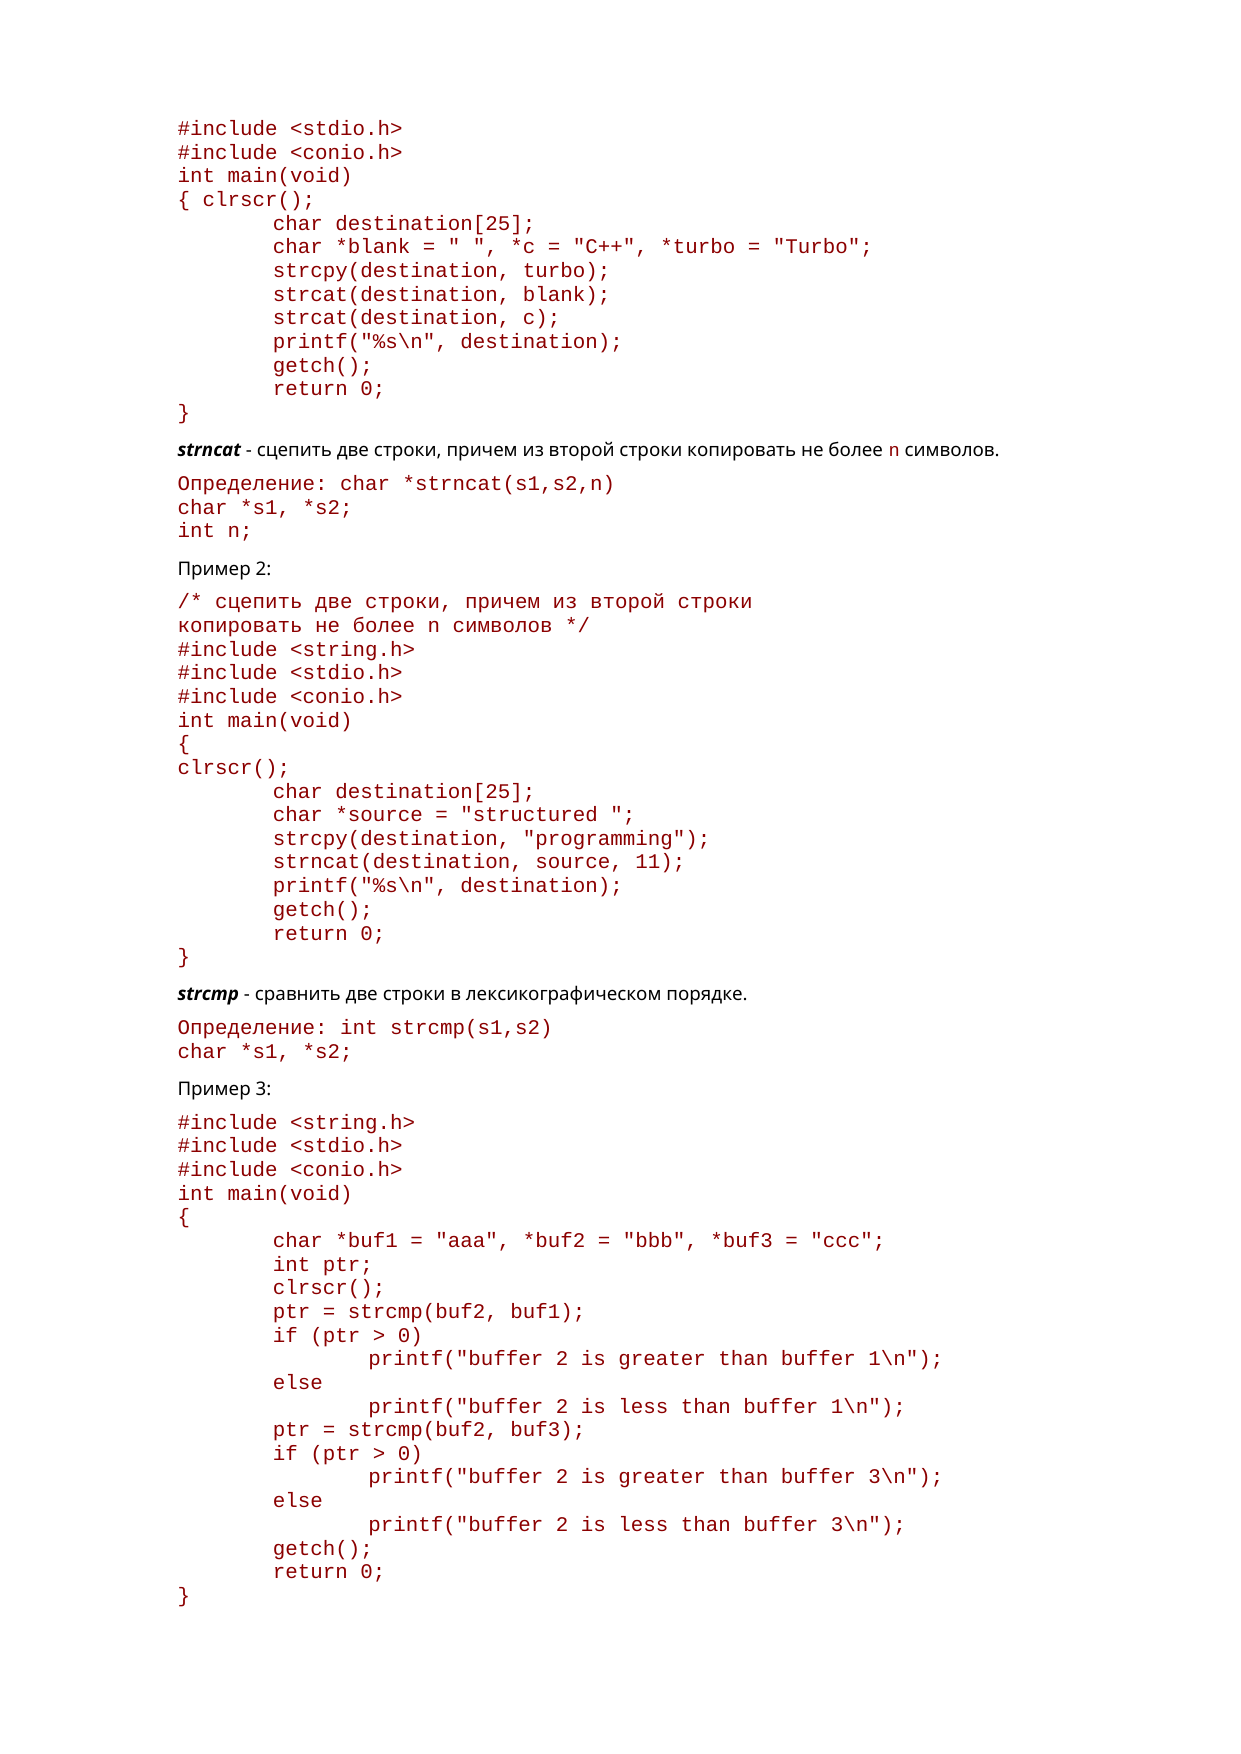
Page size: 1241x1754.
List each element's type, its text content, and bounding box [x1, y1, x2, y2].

text printf("buffer 2 is less than buffer 1\n"); [177, 1396, 1152, 1419]
text #include <conio.h> [177, 1159, 1152, 1183]
text printf("buffer 2 is less than buffer 3\n"); [177, 1514, 1152, 1537]
text #include <string.h> [177, 639, 1152, 662]
text char *s1, *s2; [177, 1041, 1152, 1064]
text printf("%s\n", destination); [177, 331, 1152, 354]
text #include <conio.h> [177, 686, 1152, 710]
text return 0; [177, 378, 1152, 402]
text Пример 2: [177, 555, 1152, 581]
text printf("buffer 2 is greater than buffer 1\n"); [177, 1348, 1152, 1372]
text else [177, 1490, 1152, 1514]
text char *s1, *s2; [177, 497, 1152, 520]
text if (ptr > 0) [177, 1443, 1152, 1467]
text strcat(destination, blank); [177, 284, 1152, 307]
text clrscr(); [177, 1277, 1152, 1301]
text #include <stdio.h> [177, 1136, 1152, 1159]
text Определение: char *strncat(s1,s2,n) [177, 473, 1152, 497]
text getch(); [177, 354, 1152, 378]
text Определение: int strcmp(s1,s2) [177, 1017, 1152, 1041]
text } [177, 402, 1152, 426]
text int main(void) [177, 165, 1152, 189]
text printf("%s\n", destination); [177, 875, 1152, 899]
text strcpy(destination, turbo); [177, 260, 1152, 284]
text char *source = "structured "; [177, 804, 1152, 828]
text return 0; [177, 922, 1152, 946]
text int main(void) [177, 710, 1152, 733]
text #include <conio.h> [177, 142, 1152, 165]
text копировать не более n символов */ [177, 615, 1152, 639]
text return 0; [177, 1561, 1152, 1585]
text /* cцепить две строки, причем из второй строки [177, 591, 1152, 615]
text #include <string.h> [177, 1112, 1152, 1136]
text getch(); [177, 1537, 1152, 1561]
text char *blank = " ", *c = "C++", *turbo = "Turbo"; [177, 236, 1152, 260]
text char destination[25]; [177, 781, 1152, 804]
text strcat(destination, c); [177, 307, 1152, 331]
text char destination[25]; [177, 213, 1152, 236]
text ptr = strcmp(buf2, buf3); [177, 1419, 1152, 1443]
text strncat - сцепить две строки, причем из второй строки копировать не более n символов. [177, 436, 1152, 462]
text ptr = strcmp(buf2, buf1); [177, 1301, 1152, 1325]
text if (ptr > 0) [177, 1325, 1152, 1348]
text #include <stdio.h> [177, 118, 1152, 142]
text printf("buffer 2 is greater than buffer 3\n"); [177, 1467, 1152, 1490]
text { [177, 733, 1152, 757]
text else [177, 1372, 1152, 1396]
text strcpy(destination, "programming"); [177, 828, 1152, 852]
text int ptr; [177, 1254, 1152, 1277]
text { clrscr(); [177, 189, 1152, 213]
text { [177, 1206, 1152, 1230]
text int main(void) [177, 1183, 1152, 1206]
text } [177, 946, 1152, 970]
text strcmp - сравнить две строки в лексикографическом порядке. [177, 981, 1152, 1006]
text } [177, 1585, 1152, 1608]
text char *buf1 = "aaa", *buf2 = "bbb", *buf3 = "ccc"; [177, 1230, 1152, 1254]
text getch(); [177, 899, 1152, 922]
text clrscr(); [177, 757, 1152, 781]
text #include <stdio.h> [177, 662, 1152, 686]
text int n; [177, 520, 1152, 544]
text Пример 3: [177, 1075, 1152, 1101]
text strncat(destination, source, 11); [177, 852, 1152, 875]
